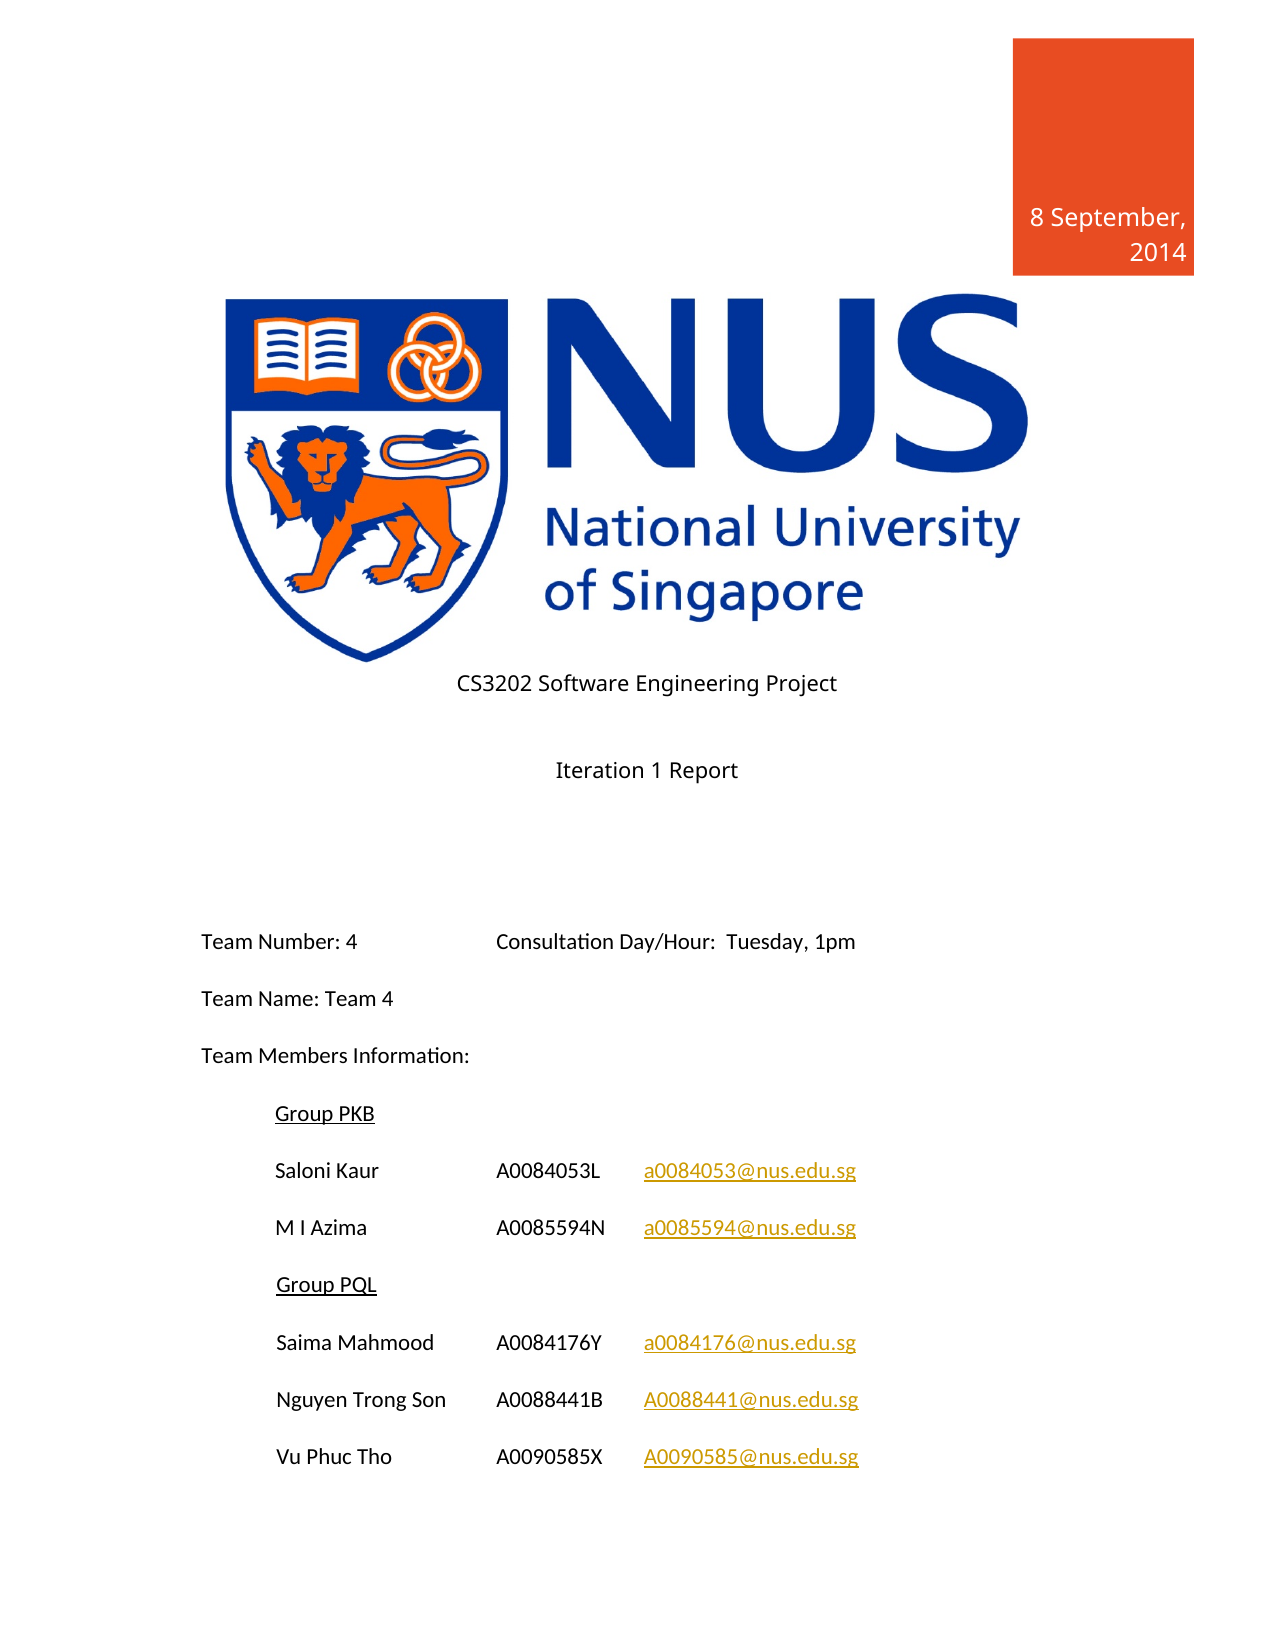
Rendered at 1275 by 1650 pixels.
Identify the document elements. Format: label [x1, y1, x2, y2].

picture [225, 292, 1031, 664]
